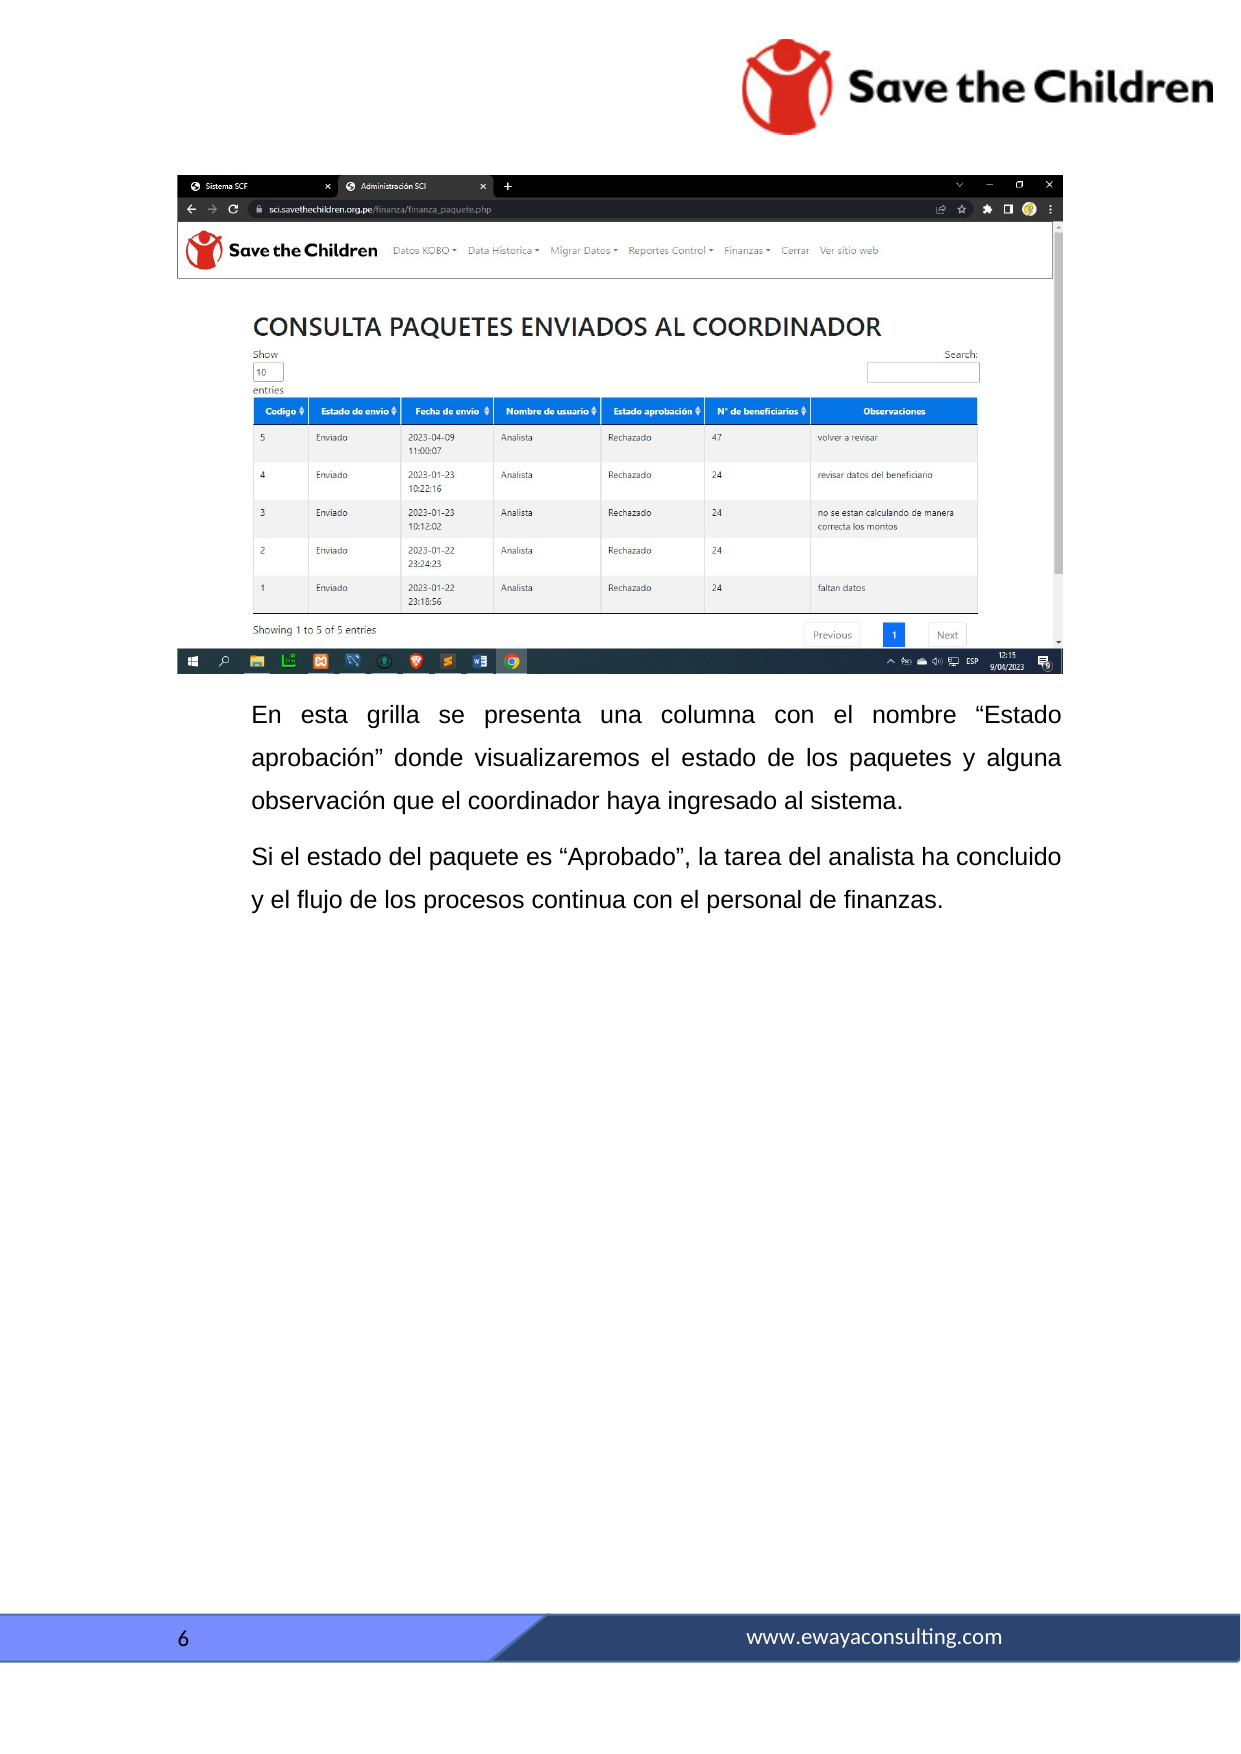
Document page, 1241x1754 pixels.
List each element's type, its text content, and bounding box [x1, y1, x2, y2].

text Si el estado del paquete es “Aprobado”, la tarea del analista ha concluido y el flujo de los procesos continua con el personal de finanzas. [251, 842, 1063, 914]
picture [177, 175, 1063, 674]
text En esta grilla se presenta una columna con el nombre “Estado aprobación” donde visualizaremos el estado de los paquetes y alguna observación que el coordinador haya ingresado al sistema. [251, 700, 1063, 815]
picture [742, 39, 1213, 135]
